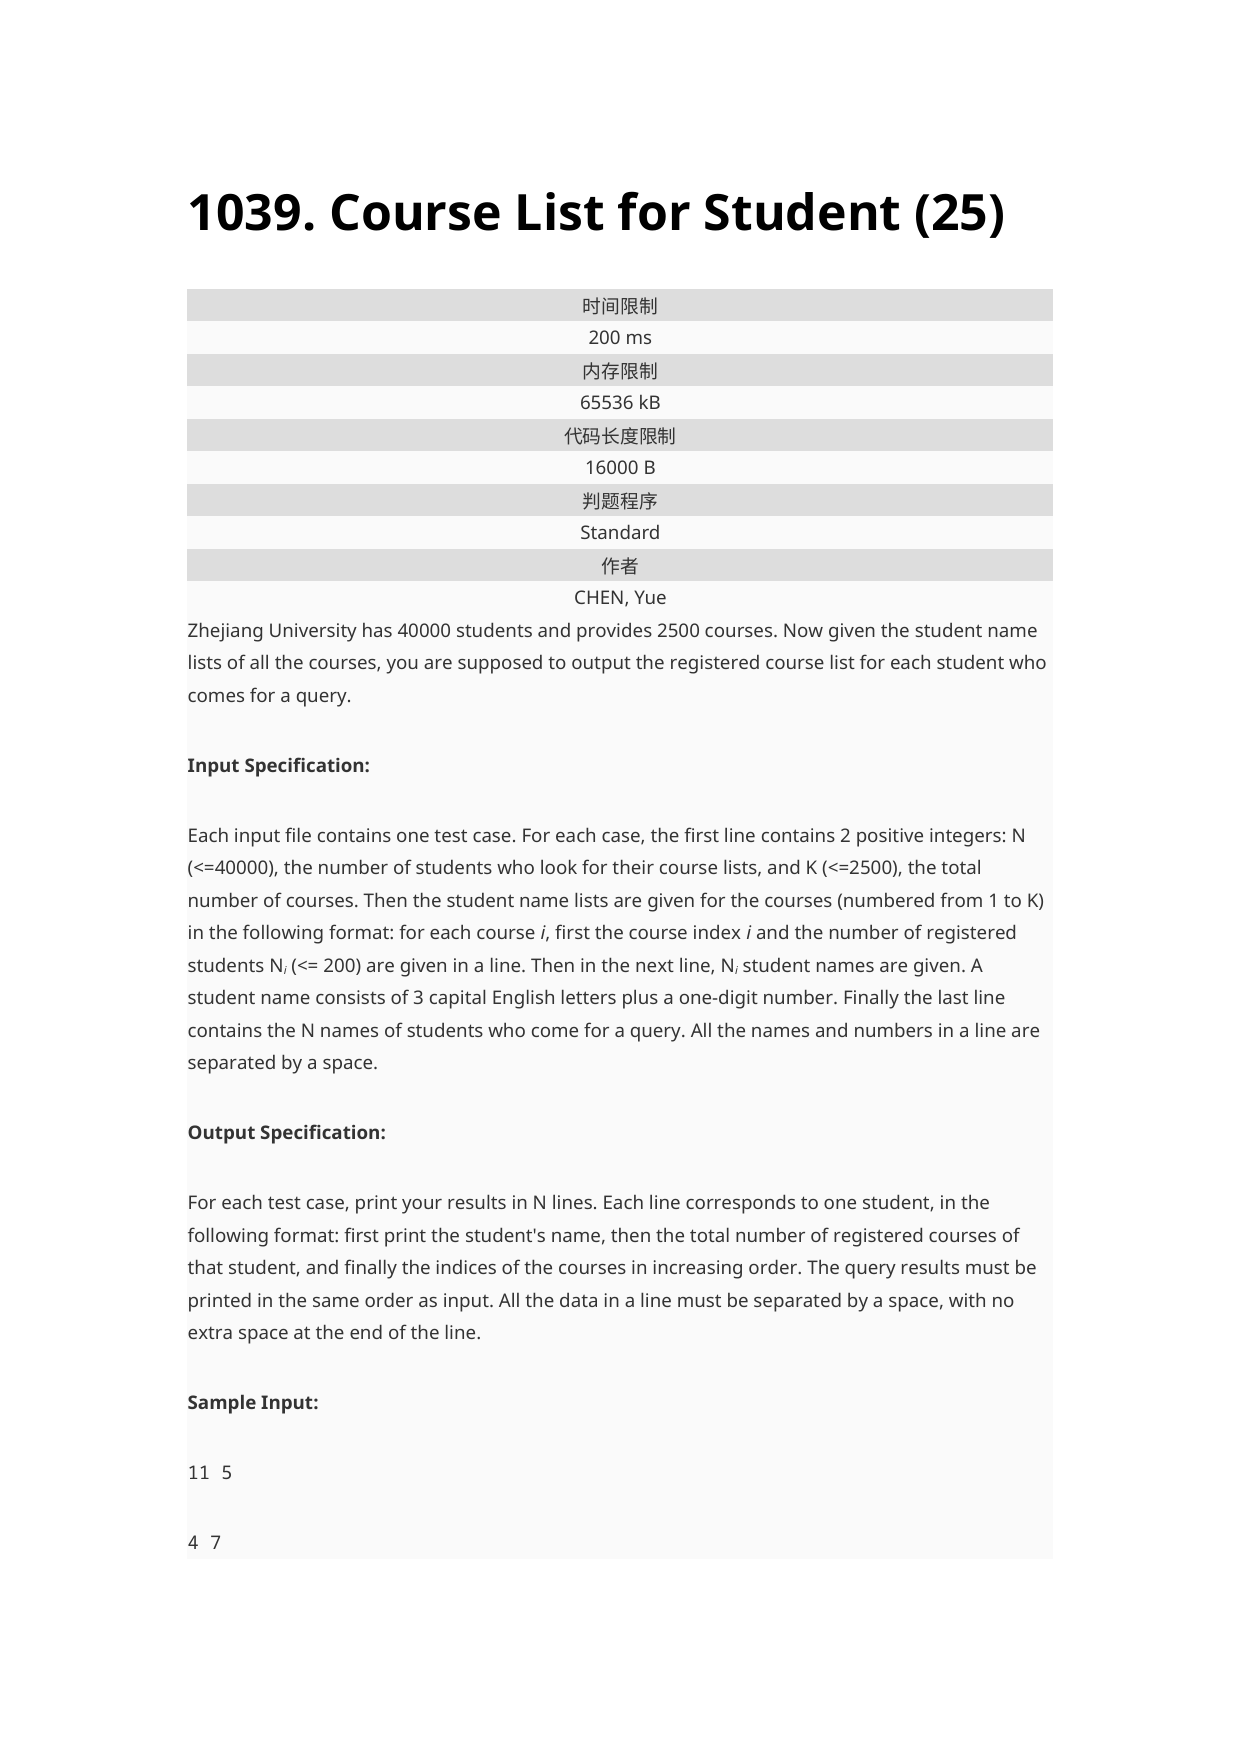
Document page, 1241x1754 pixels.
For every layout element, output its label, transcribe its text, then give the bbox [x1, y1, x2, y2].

text 65536 kB [187, 386, 1053, 419]
text 11 5 [187, 1456, 1053, 1489]
text Input Specification: [187, 749, 1053, 781]
text For each test case, print your results in N lines. Each line corresponds to one student, in the following format: first print the student's name, then the total number of registered courses of that student, and finally the indices of the courses in increasing order. The query results must be printed in the same order as input. All the data in a line must be separated by a space, with no extra space at the end of the line. [187, 1186, 1053, 1349]
text 内存限制 [187, 354, 1053, 386]
text Output Specification: [187, 1116, 1053, 1149]
text CHEN, Yue [187, 581, 1053, 614]
text 4 7 [187, 1526, 1053, 1559]
text Each input file contains one test case. For each case, the first line contains 2 positive integers: N (<=40000), the number of students who look for their course lists, and K (<=2500), the total number of courses. Then the student name lists are given for the courses (numbered from 1 to K) in the following format: for each course i, first the course index i and the number of registered students Ni (<= 200) are given in a line. Then in the next line, Ni student names are given. A student name consists of 3 capital English letters plus a one-digit number. Finally the last line contains the N names of students who come for a query. All the names and numbers in a line are separated by a space. [187, 819, 1053, 1079]
text Sample Input: [187, 1386, 1053, 1419]
text 代码长度限制 [187, 419, 1053, 451]
subtitle 1039. Course List for Student (25) [187, 162, 1053, 259]
text 16000 B [187, 451, 1053, 484]
text 200 ms [187, 321, 1053, 354]
text 作者 [187, 549, 1053, 581]
text Zhejiang University has 40000 students and provides 2500 courses. Now given the student name lists of all the courses, you are supposed to output the registered course list for each student who comes for a query. [187, 614, 1053, 711]
text Standard [187, 516, 1053, 549]
text 判题程序 [187, 484, 1053, 516]
text 时间限制 [187, 289, 1053, 321]
